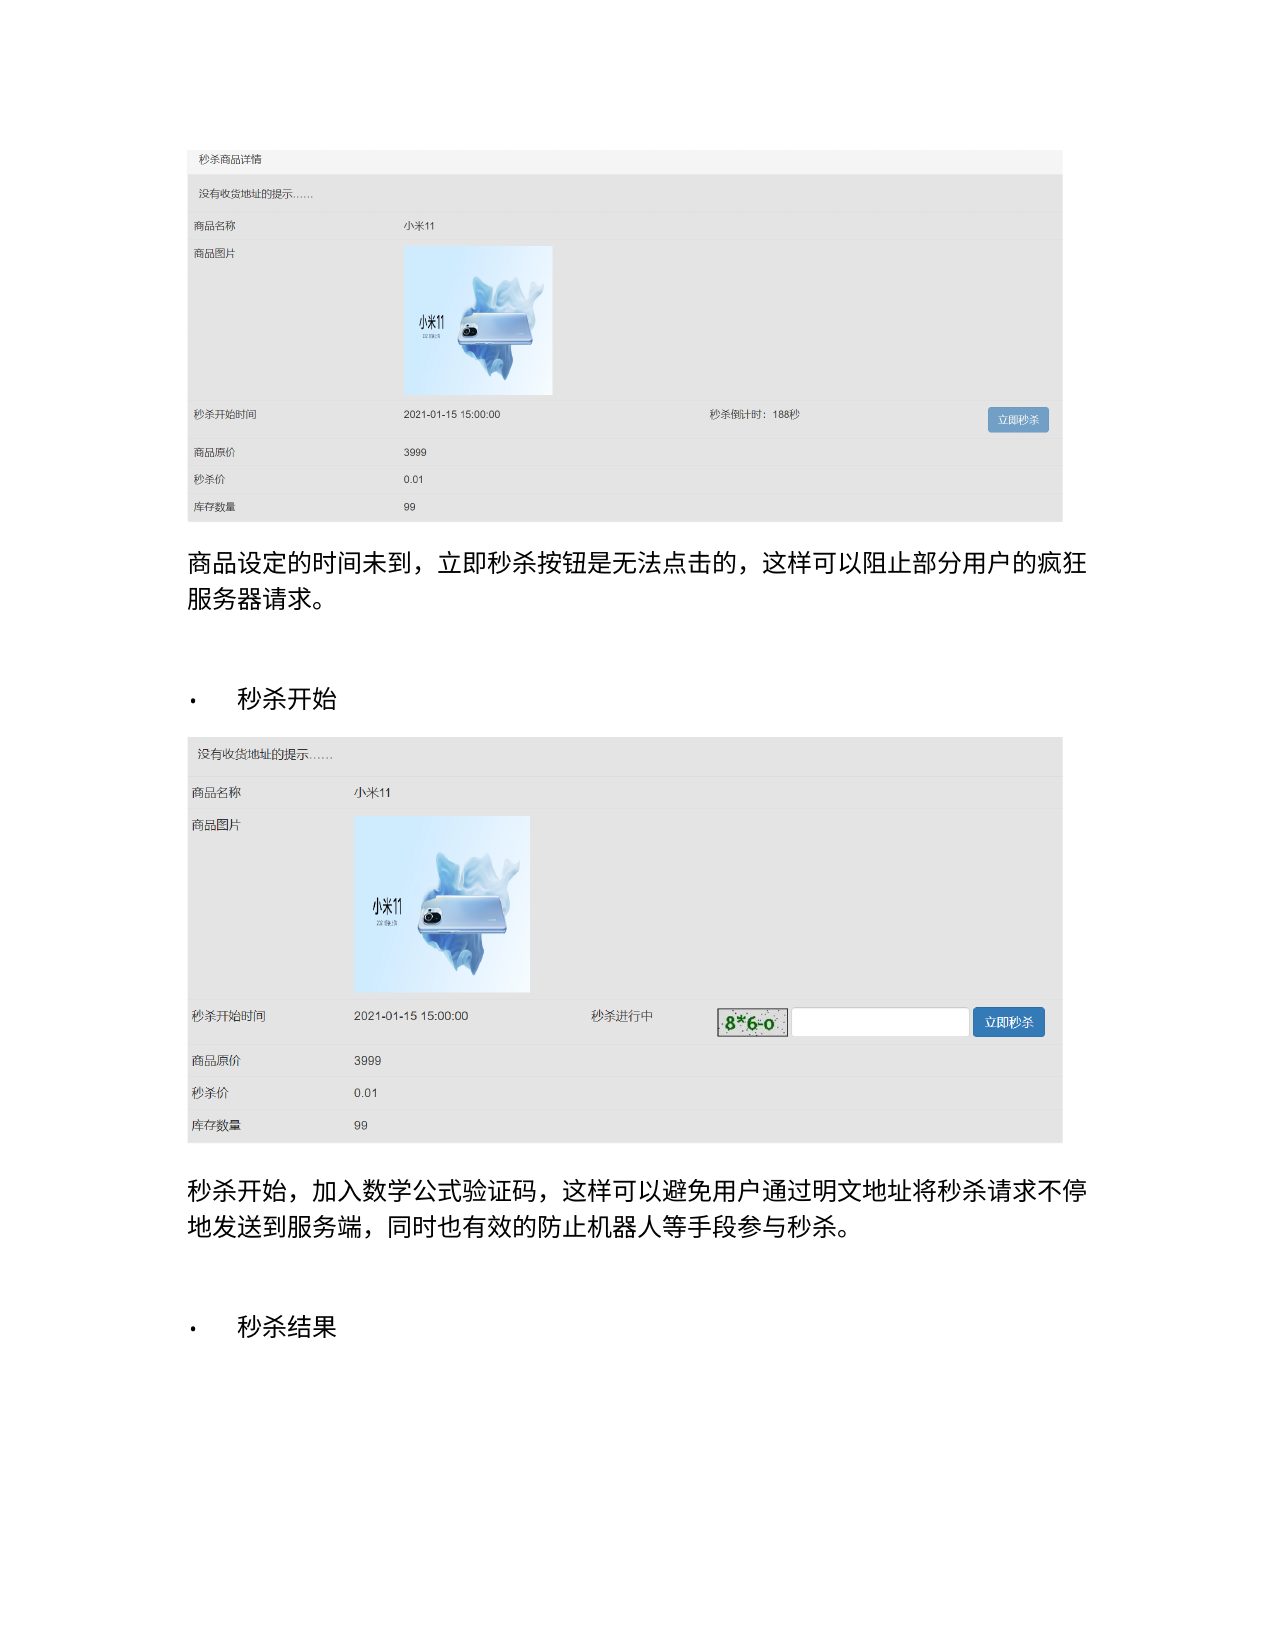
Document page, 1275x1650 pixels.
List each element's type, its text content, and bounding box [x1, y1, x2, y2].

list 秒杀开始 [187, 682, 1087, 716]
text 秒杀开始，加入数学公式验证码，这样可以避免用户通过明文地址将秒杀请求不停地发送到服务端，同时也有效的防止机器人等手段参与秒杀。 [187, 1171, 1087, 1243]
text 商品设定的时间未到，立即秒杀按钮是无法点击的，这样可以阻止部分用户的疯狂服务器请求。 [187, 543, 1087, 616]
picture [187, 737, 1063, 1151]
list 秒杀结果 [187, 1310, 1087, 1344]
picture [187, 150, 1063, 523]
